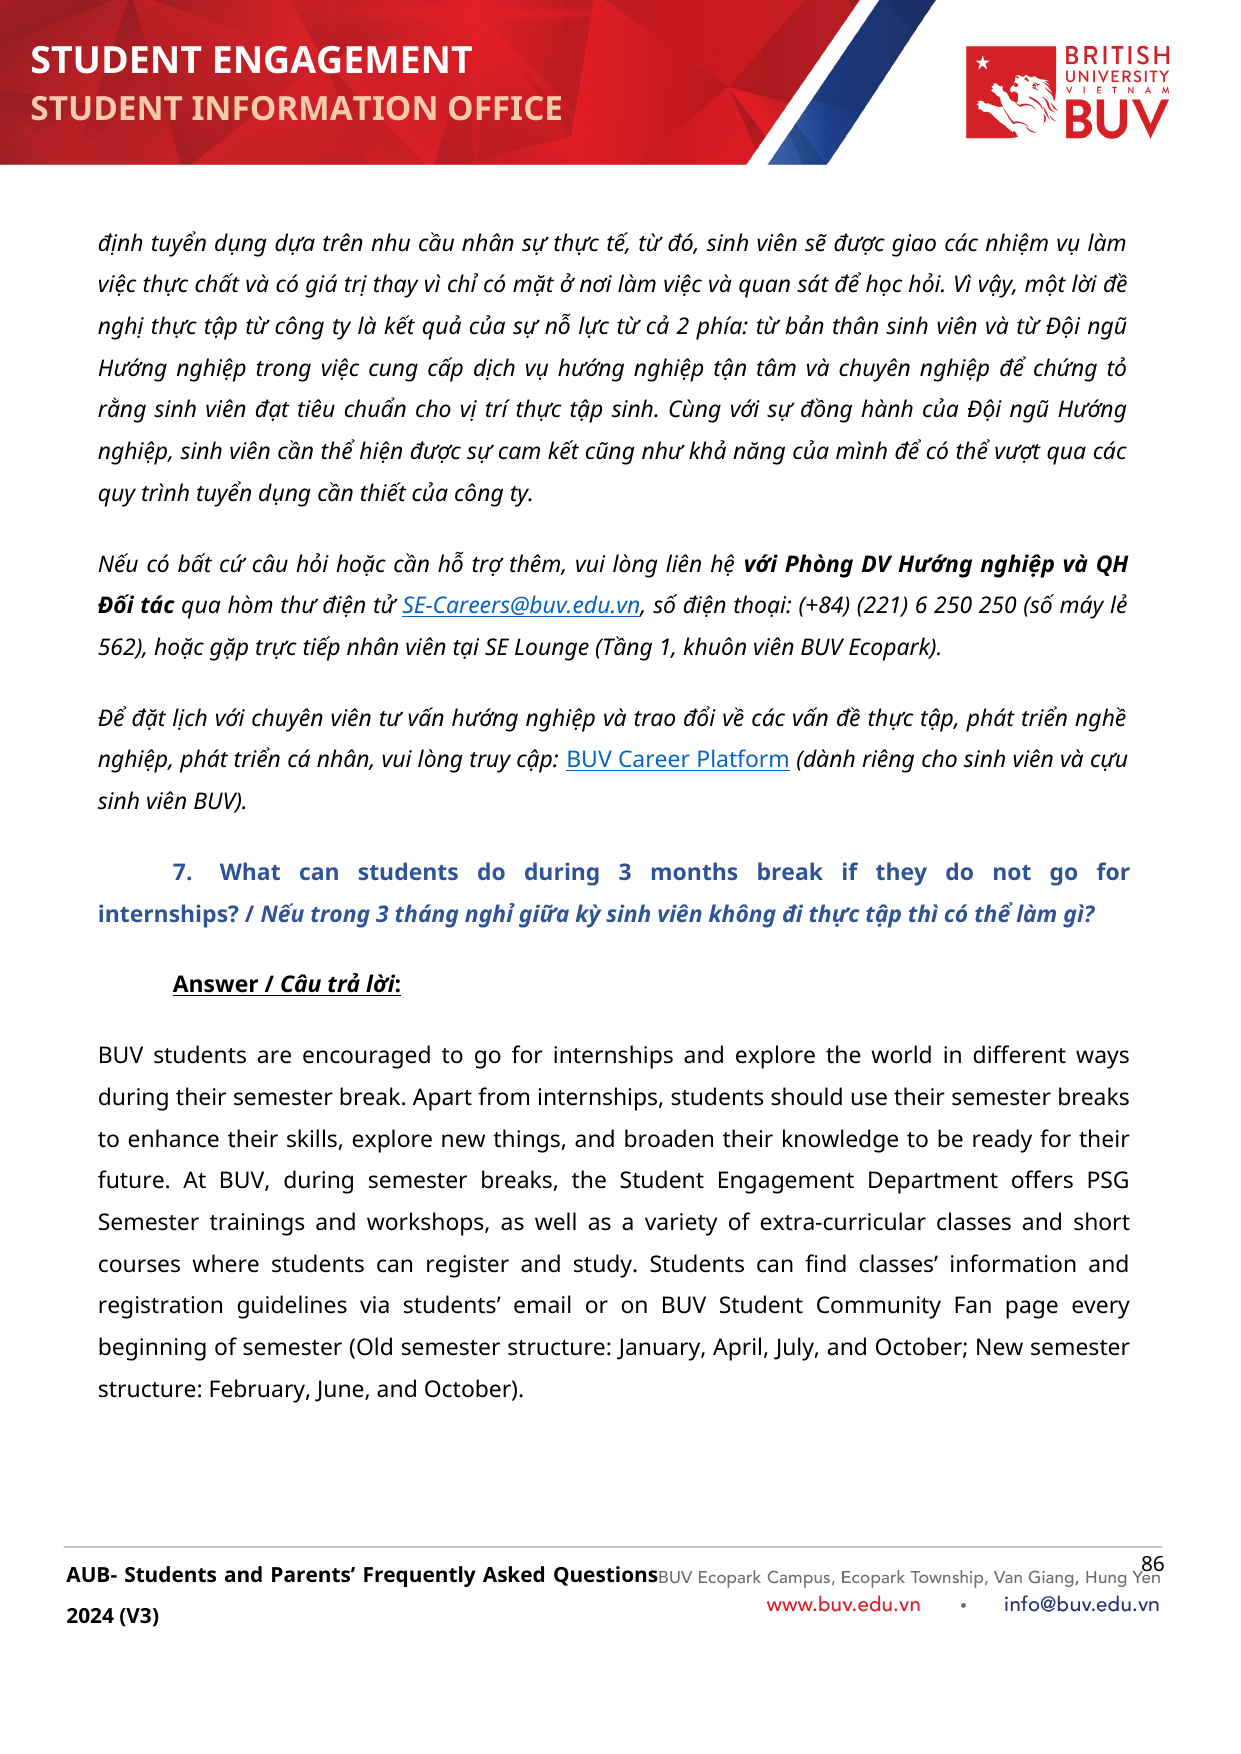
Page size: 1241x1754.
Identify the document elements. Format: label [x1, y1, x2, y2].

picture [0, 1544, 1234, 1679]
picture [0, 0, 1240, 166]
